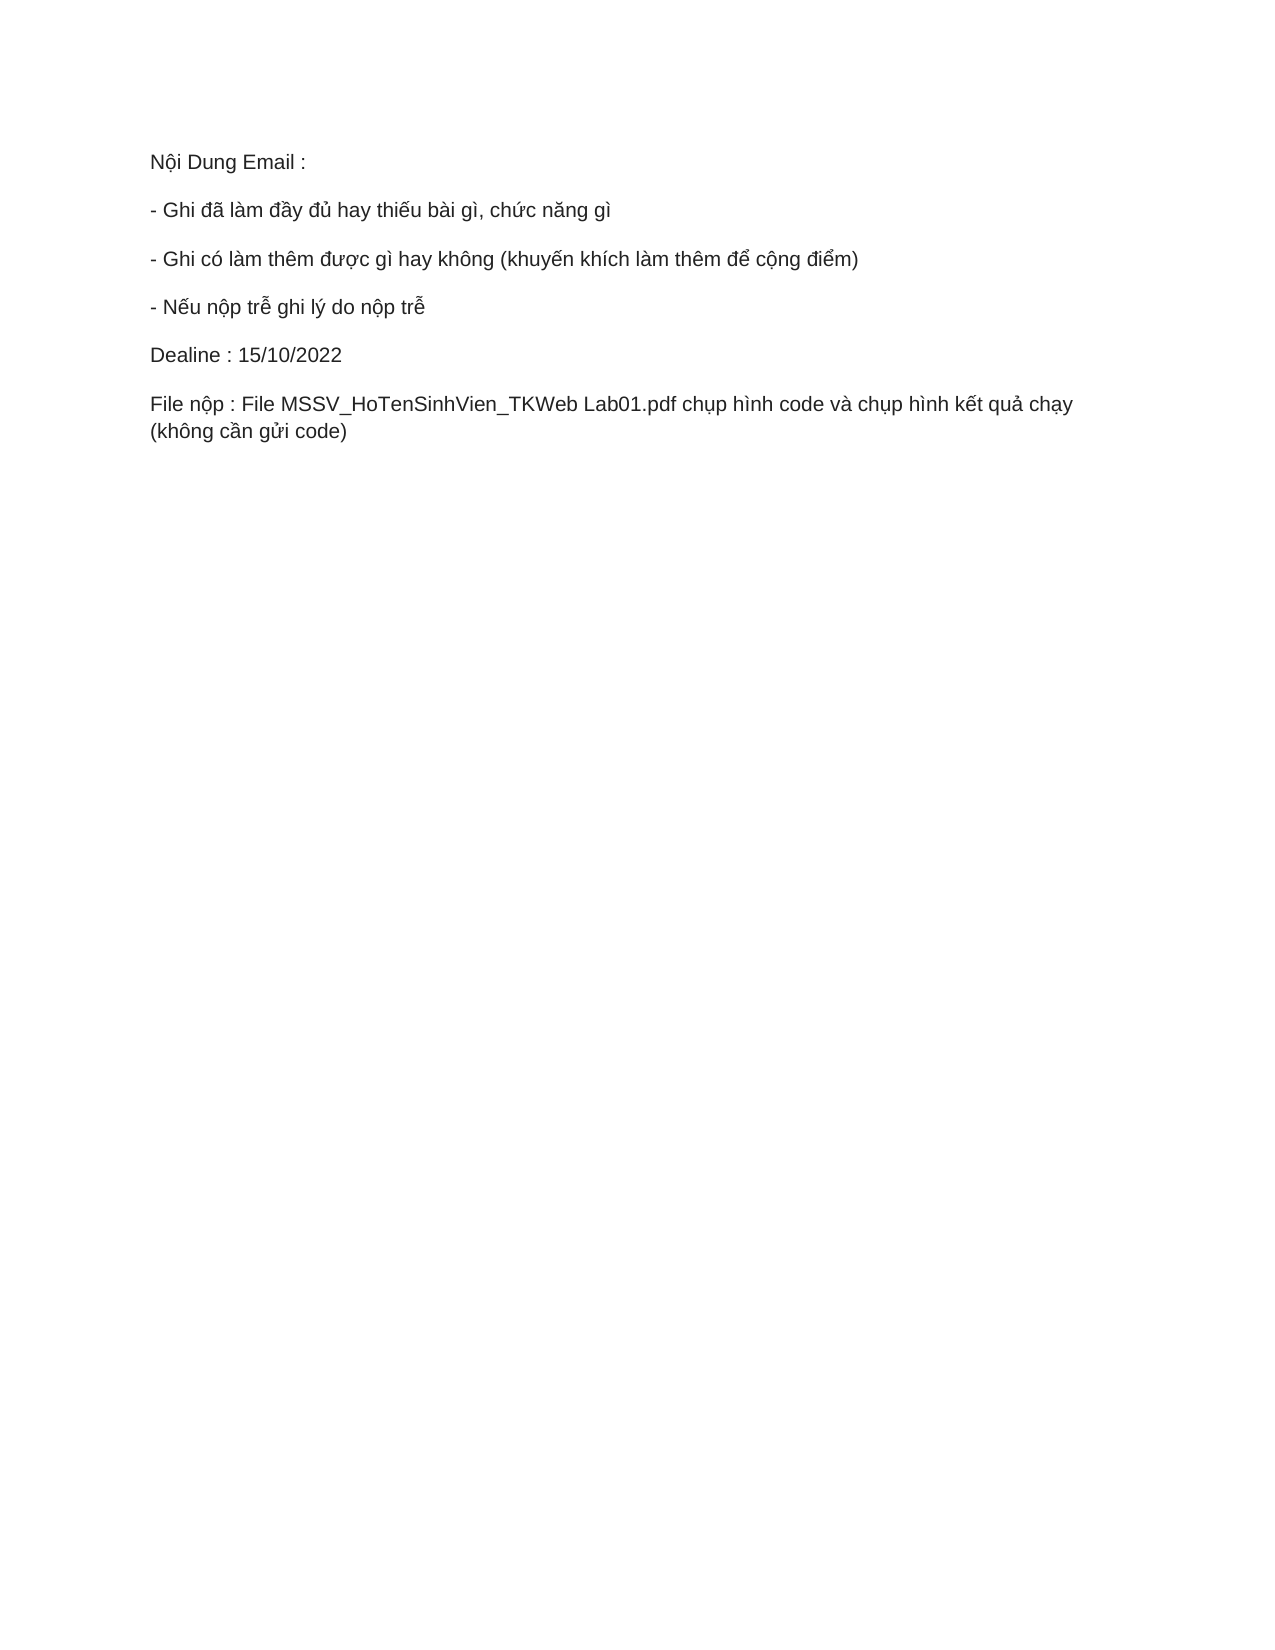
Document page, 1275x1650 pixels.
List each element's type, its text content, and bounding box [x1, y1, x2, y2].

text Nội Dung Email : [150, 150, 1125, 174]
text Dealine : 15/10/2022 [150, 343, 1125, 367]
text - Ghi đã làm đầy đủ hay thiếu bài gì, chức năng gì [150, 198, 1125, 222]
text - Ghi có làm thêm được gì hay không (khuyến khích làm thêm để cộng điểm) [150, 247, 1125, 271]
text - Nếu nộp trễ ghi lý do nộp trễ [150, 295, 1125, 319]
text File nộp : File MSSV_HoTenSinhVien_TKWeb Lab01.pdf chụp hình code và chụp hình kết quả chạy (không cần gửi code) [150, 392, 1125, 443]
